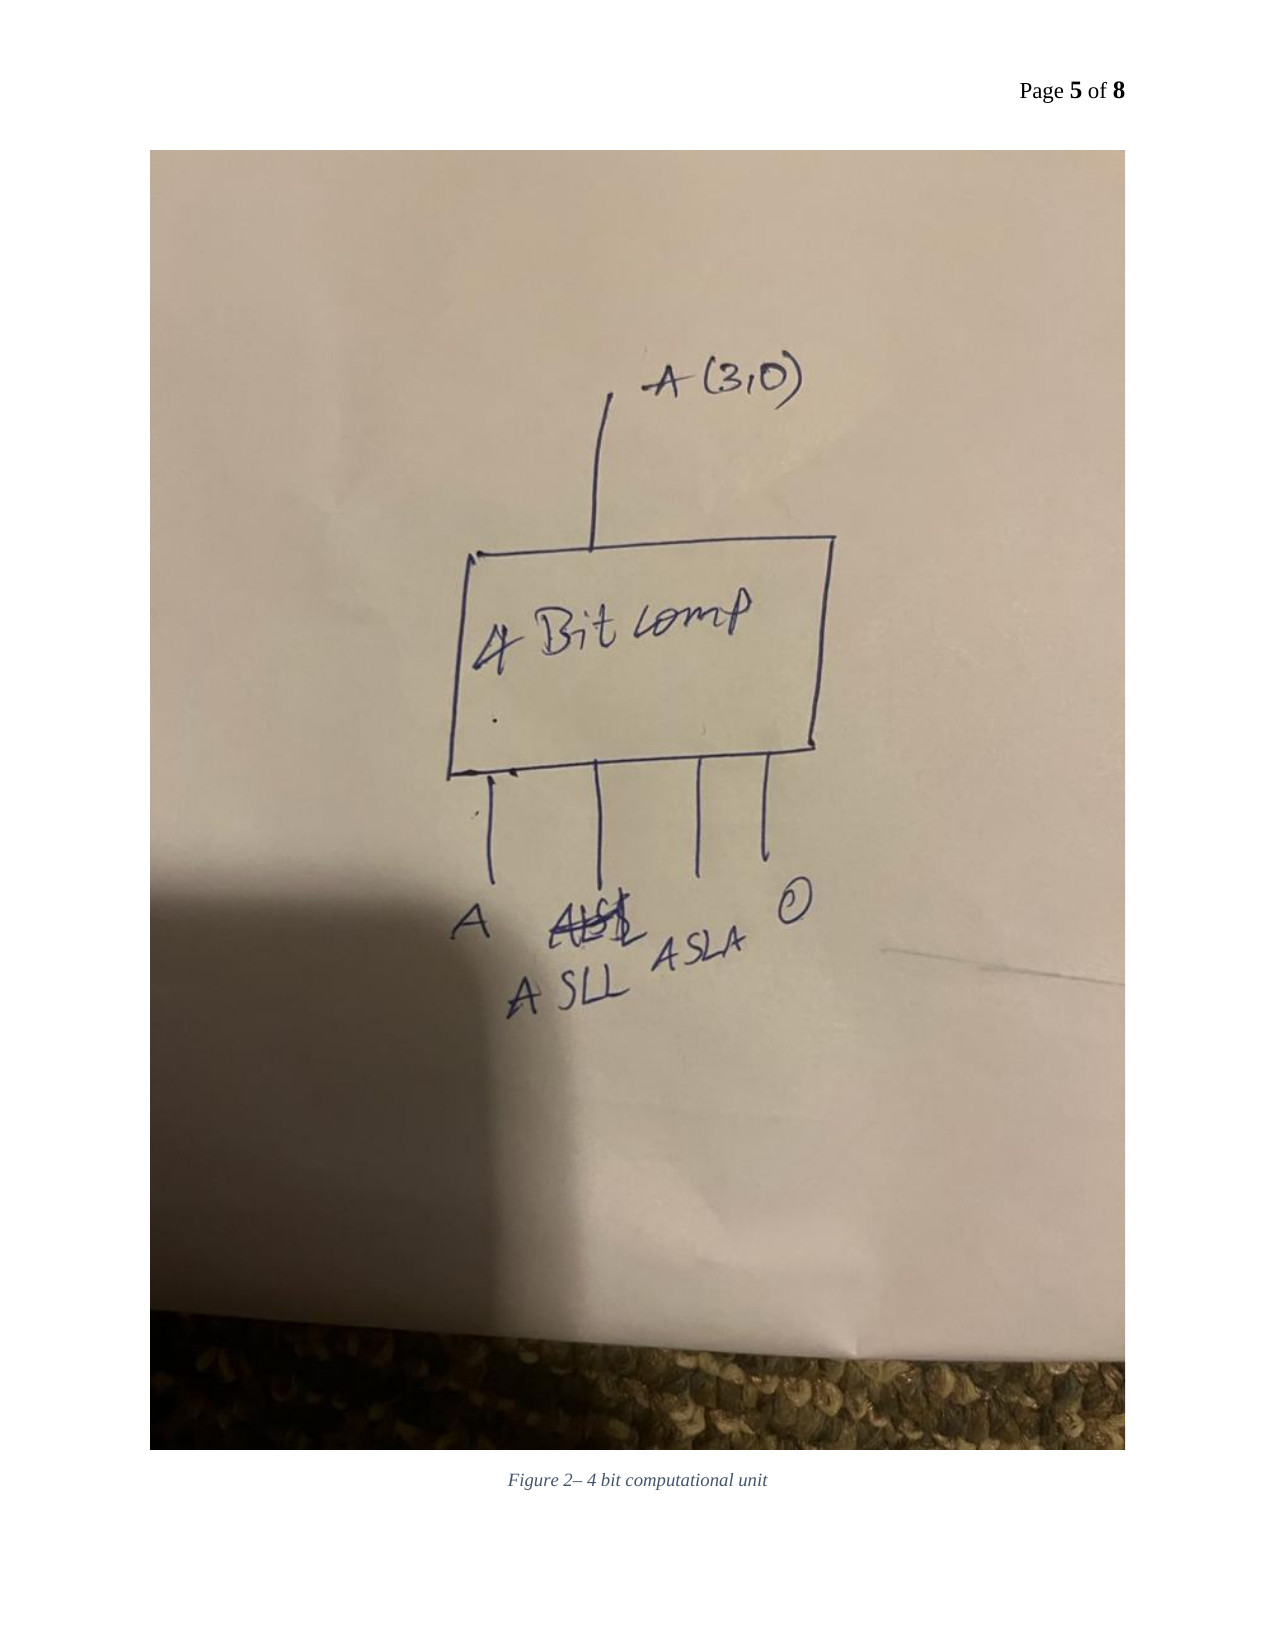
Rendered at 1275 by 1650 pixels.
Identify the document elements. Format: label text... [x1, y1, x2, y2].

text Figure 2– 4 bit computational unit [150, 1469, 1125, 1490]
picture [150, 150, 1125, 1450]
